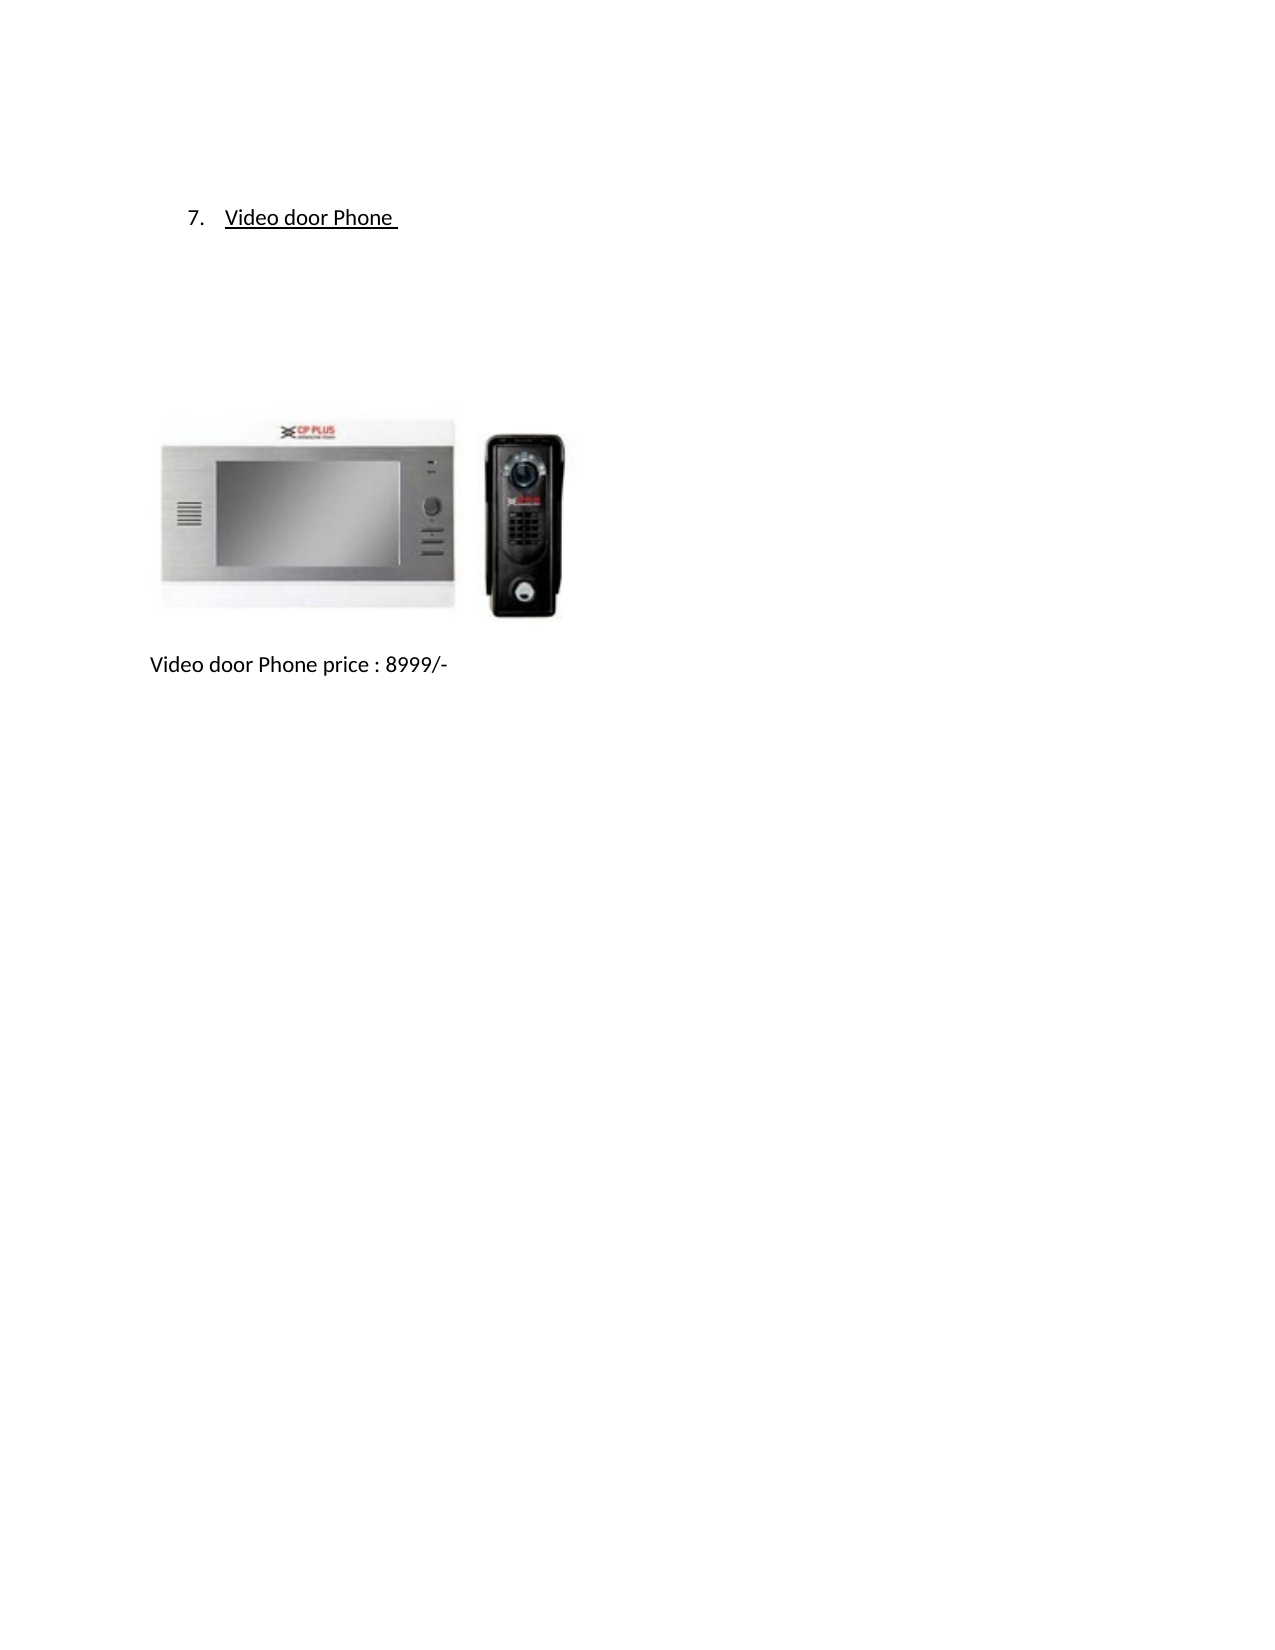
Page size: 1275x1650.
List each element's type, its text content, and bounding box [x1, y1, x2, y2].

list Video door Phone [187, 203, 1125, 231]
text Video door Phone price : 8999/- [150, 650, 1125, 678]
picture [150, 309, 587, 625]
